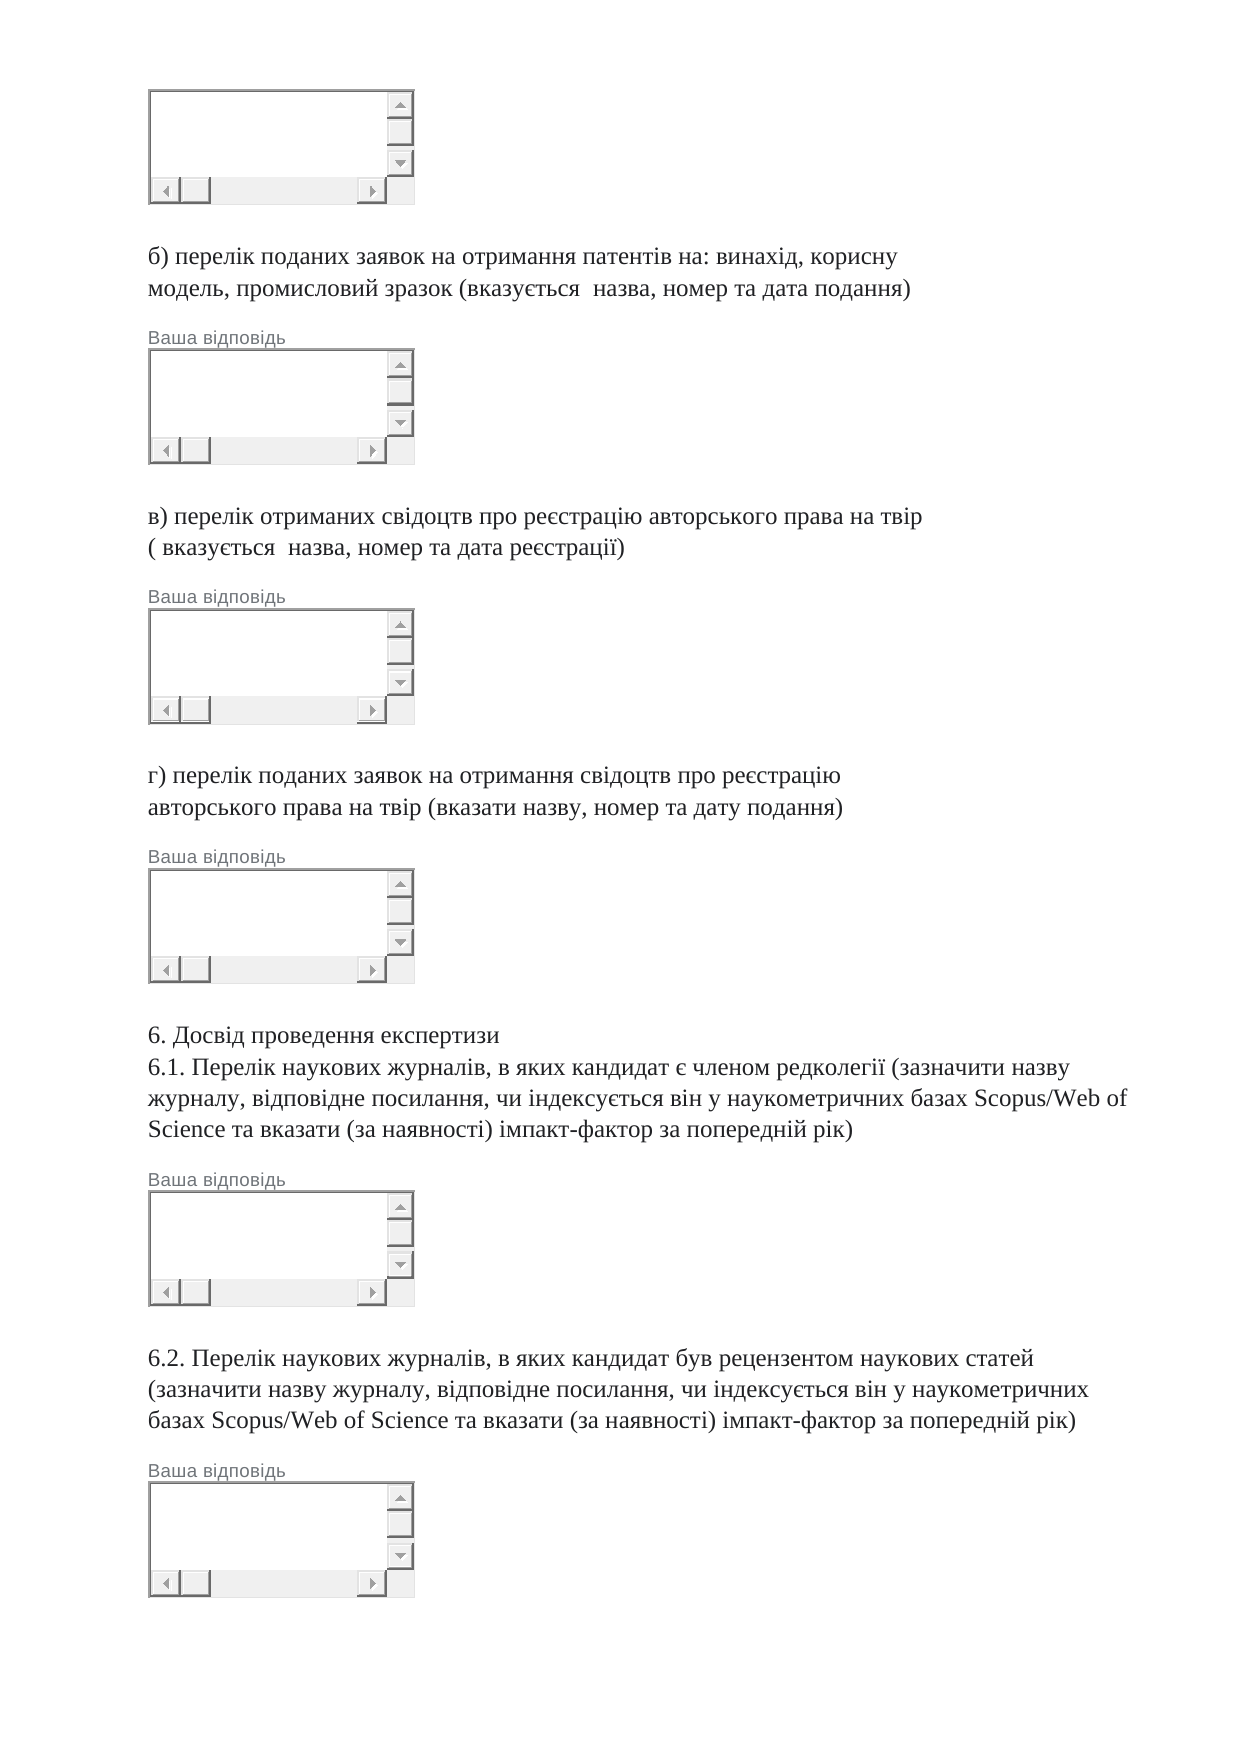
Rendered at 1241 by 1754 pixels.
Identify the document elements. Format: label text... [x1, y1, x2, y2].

text 6.2. Перелік наукових журналів, в яких кандидат був рецензентом наукових статей (зазначити назву журналу, відповідне посилання, чи індексується він у наукометричних базах Scopus/Web of Science та вказати (за наявності) імпакт-фактор за попередній рік) [148, 1340, 1152, 1434]
text Ваша відповідь [148, 582, 1152, 608]
text г) перелік поданих заявок на отримання свідоцтв про реєстрацію авторського права на твір (вказати назву, номер та дату подання) [148, 758, 1152, 821]
text б) перелік поданих заявок на отримання патентів на: винахід, корисну модель, промисловий зразок (вказується назва, номер та дата подання) [148, 239, 1152, 301]
text Ваша відповідь [148, 322, 1152, 348]
text Ваша відповідь [148, 842, 1152, 868]
text Ваша відповідь [148, 1455, 1152, 1481]
text 6. Досвід проведення експертизи 6.1. Перелік наукових журналів, в яких кандидат є членом редколегії (зазначити назву журналу, відповідне посилання, чи індексується він у наукометричних базах Scopus/Web of Science та вказати (за наявності) імпакт-фактор за попередній рік) [148, 1018, 1152, 1143]
text в) перелік отриманих свідоцтв про реєстрацію авторського права на твір ( вказується назва, номер та дата реєстрації) [148, 498, 1152, 561]
text Ваша відповідь [148, 1164, 1152, 1190]
